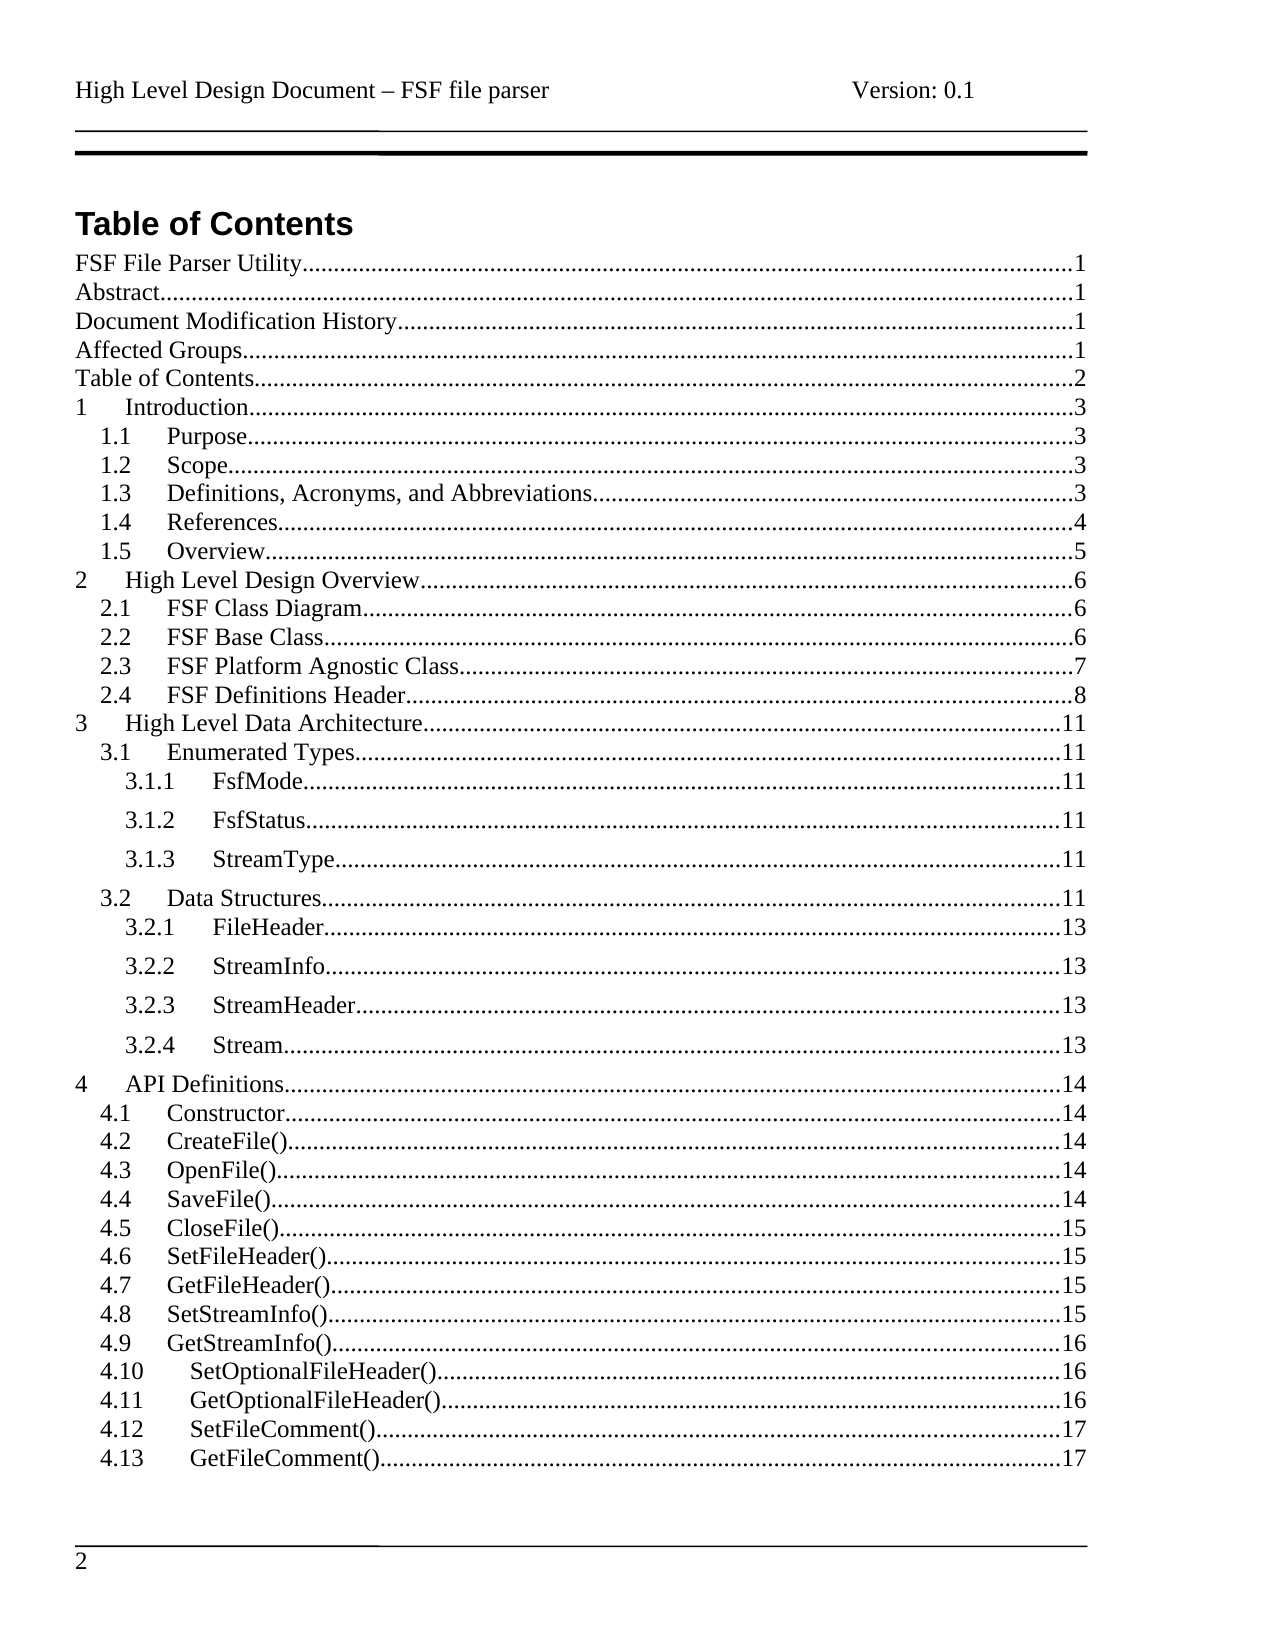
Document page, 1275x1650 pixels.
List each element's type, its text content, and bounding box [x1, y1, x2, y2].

subtitle Table of Contents [75, 204, 1087, 242]
